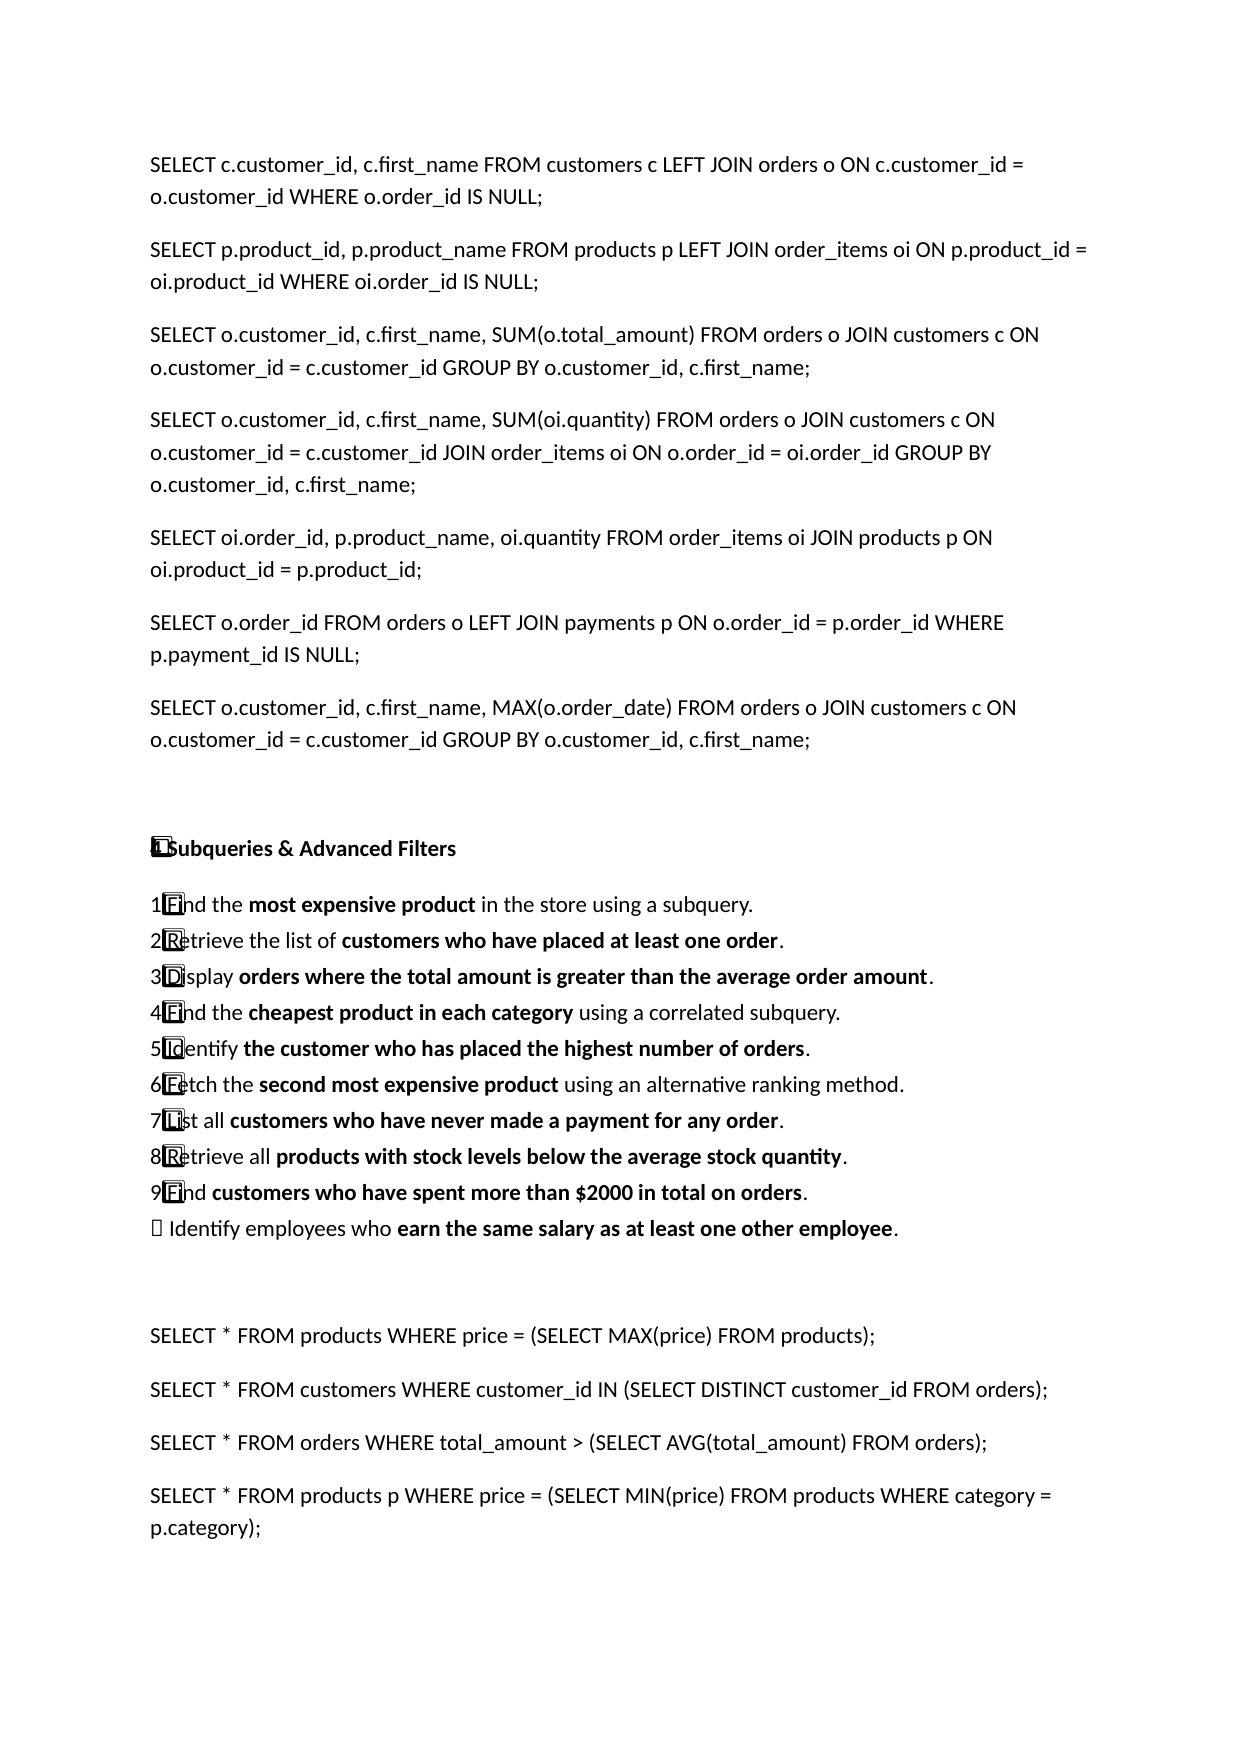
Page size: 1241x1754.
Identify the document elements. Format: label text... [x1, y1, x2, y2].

text SELECT p.product_id, p.product_name FROM products p LEFT JOIN order_items oi ON p.product_id = oi.product_id WHERE oi.order_id IS NULL; [150, 235, 1090, 295]
text SELECT c.customer_id, c.first_name FROM customers c LEFT JOIN orders o ON c.customer_id = o.customer_id WHERE o.order_id IS NULL; [150, 150, 1090, 210]
text SELECT * FROM products WHERE price = (SELECT MAX(price) FROM products); [150, 1322, 1090, 1350]
text SELECT o.customer_id, c.first_name, SUM(oi.quantity) FROM orders o JOIN customers c ON o.customer_id = c.customer_id JOIN order_items oi ON o.order_id = oi.order_id GROUP BY o.customer_id, c.first_name; [150, 406, 1090, 498]
text SELECT o.customer_id, c.first_name, SUM(o.total_amount) FROM orders o JOIN customers c ON o.customer_id = c.customer_id GROUP BY o.customer_id, c.first_name; [150, 320, 1090, 381]
text SELECT oi.order_id, p.product_name, oi.quantity FROM order_items oi JOIN products p ON oi.product_id = p.product_id; [150, 523, 1090, 583]
text SELECT o.order_id FROM orders o LEFT JOIN payments p ON o.order_id = p.order_id WHERE p.payment_id IS NULL; [150, 608, 1090, 668]
text SELECT * FROM orders WHERE total_amount > (SELECT AVG(total_amount) FROM orders); [150, 1428, 1090, 1456]
text 4️⃣ Subqueries & Advanced Filters [150, 832, 1090, 863]
text SELECT * FROM customers WHERE customer_id IN (SELECT DISTINCT customer_id FROM orders); [150, 1375, 1090, 1403]
text 1️⃣ Find the most expensive product in the store using a subquery. 2️⃣ Retrieve the list of customers who have placed at least one order. 3️⃣ Display orders where the total amount is greater than the average order amount. 4️⃣ Find the cheapest product in each category using a correlated subquery. 5️⃣ Identify the customer who has placed the highest number of orders. 6️⃣ Fetch the second most expensive product using an alternative ranking method. 7️⃣ List all customers who have never made a payment for any order. 8️⃣ Retrieve all products with stock levels below the average stock quantity. 9️⃣ Find customers who have spent more than $2000 in total on orders. 🔟 Identify employees who earn the same salary as at least one other employee. [150, 888, 1090, 1243]
text SELECT o.customer_id, c.first_name, MAX(o.order_date) FROM orders o JOIN customers c ON o.customer_id = c.customer_id GROUP BY o.customer_id, c.first_name; [150, 693, 1090, 754]
text SELECT * FROM products p WHERE price = (SELECT MIN(price) FROM products WHERE category = p.category); [150, 1481, 1090, 1541]
